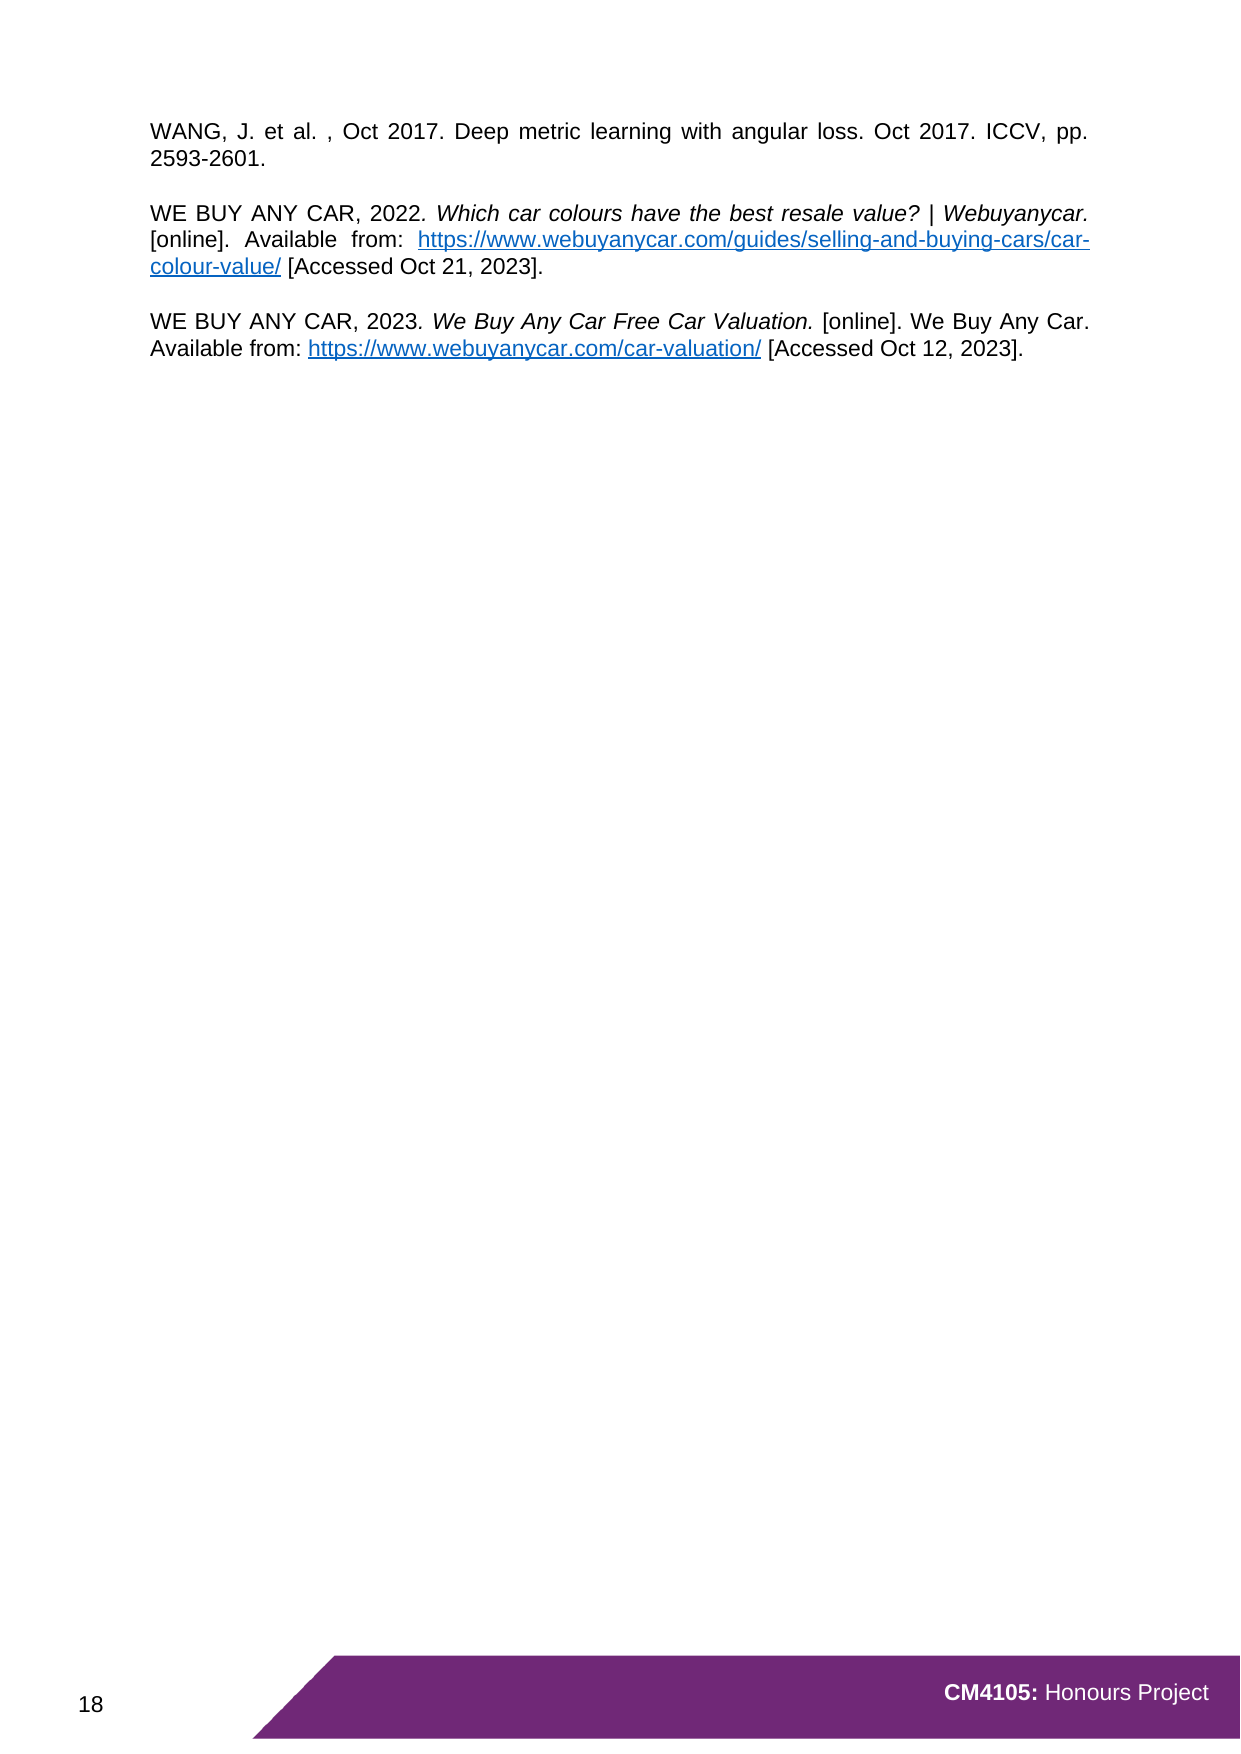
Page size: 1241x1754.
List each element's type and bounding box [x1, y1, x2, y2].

picture [252, 1655, 1240, 1739]
